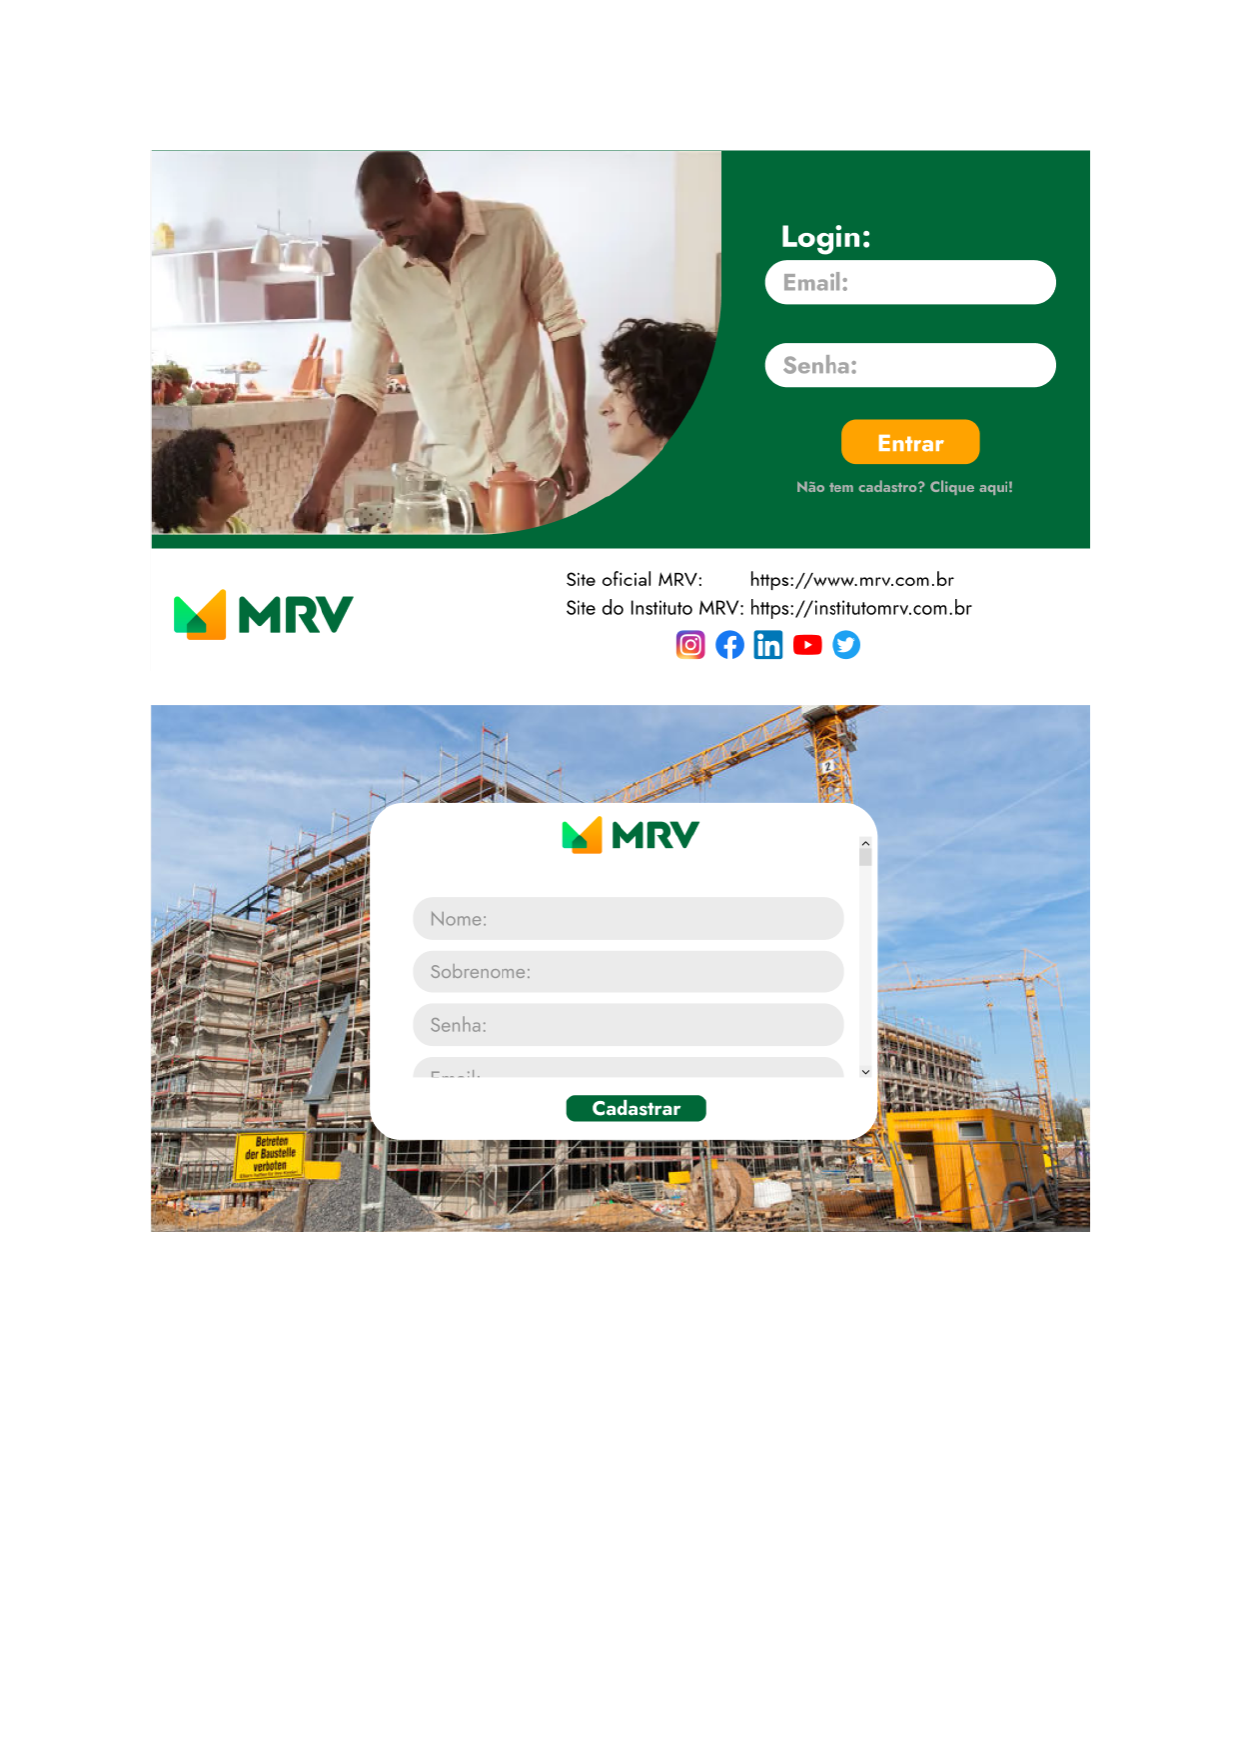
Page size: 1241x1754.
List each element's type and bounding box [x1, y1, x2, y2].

picture [150, 150, 1091, 671]
picture [150, 705, 1091, 1232]
